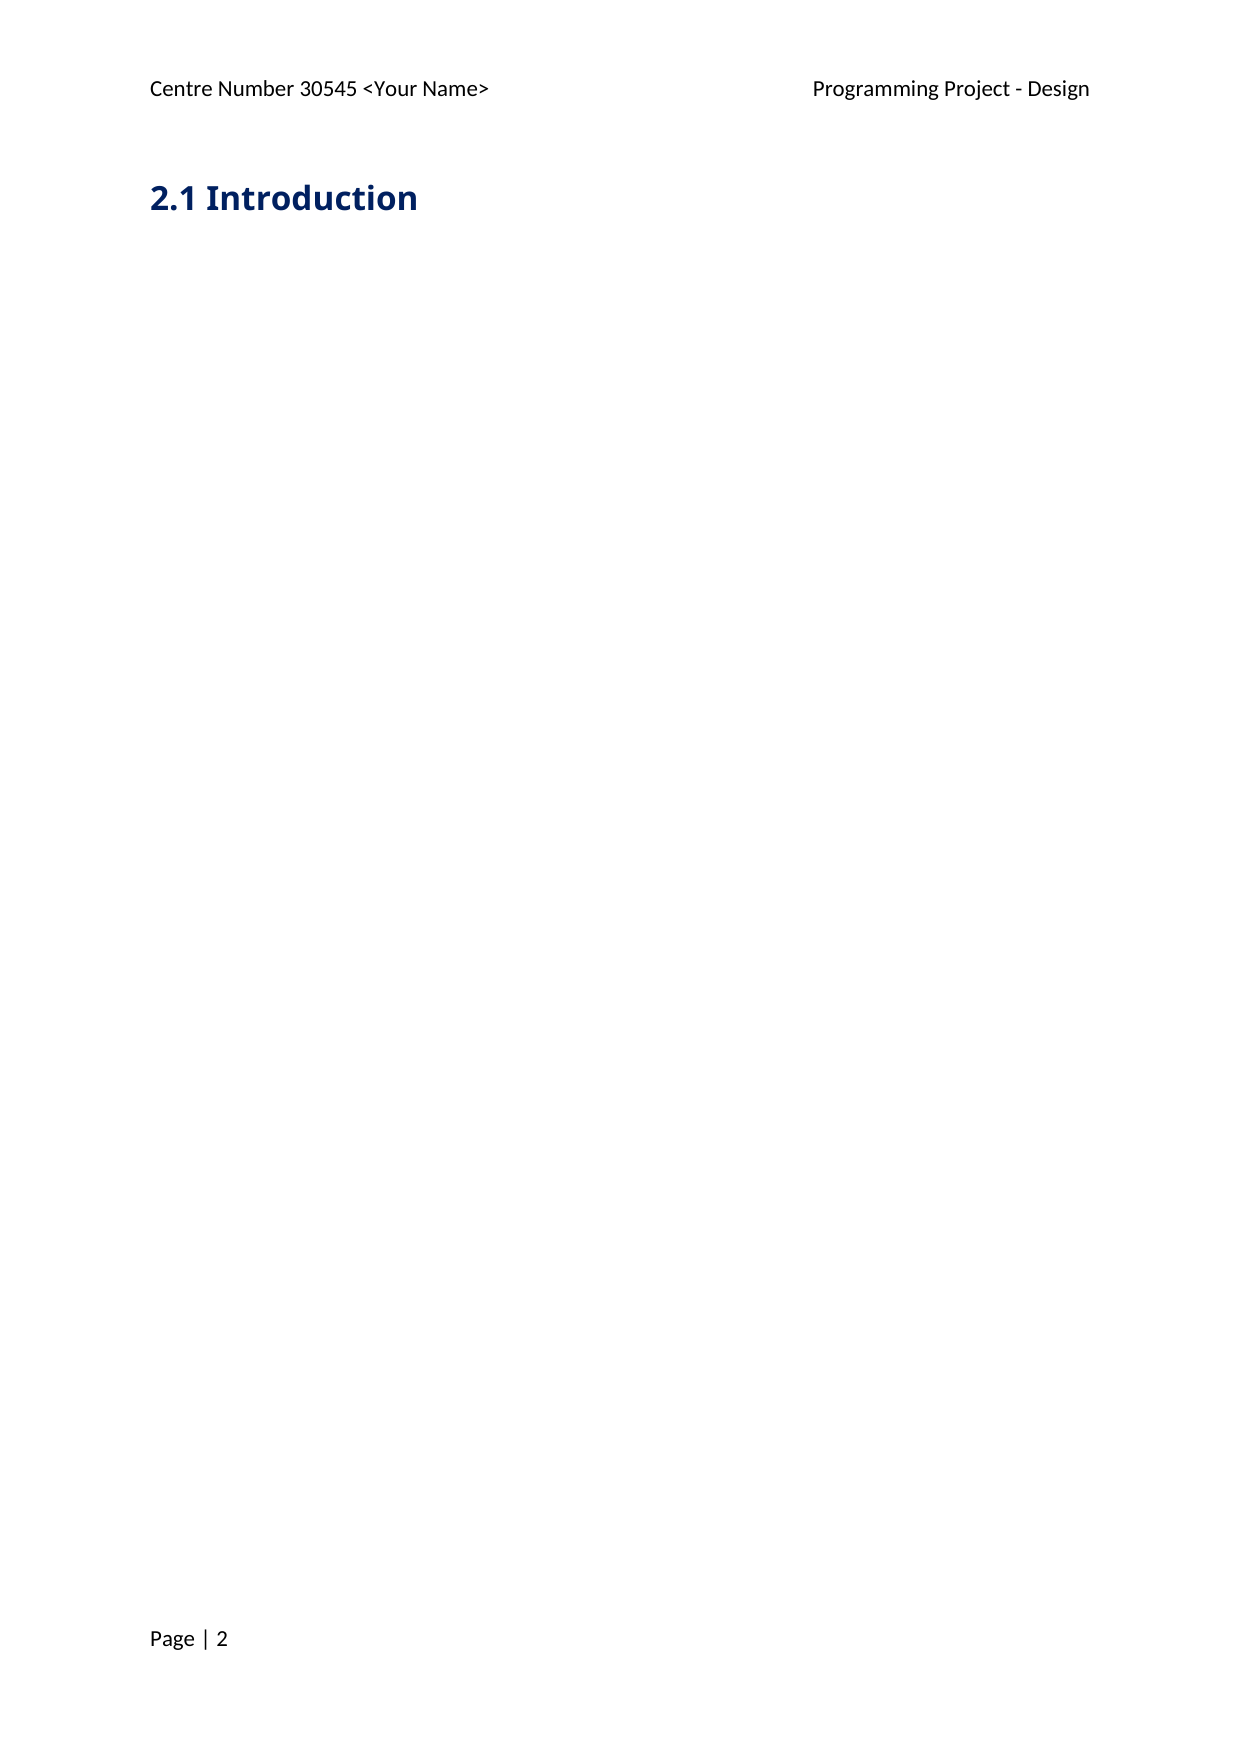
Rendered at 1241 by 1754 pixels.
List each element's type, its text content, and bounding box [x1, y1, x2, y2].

subtitle 2.1 Introduction [150, 175, 1090, 220]
